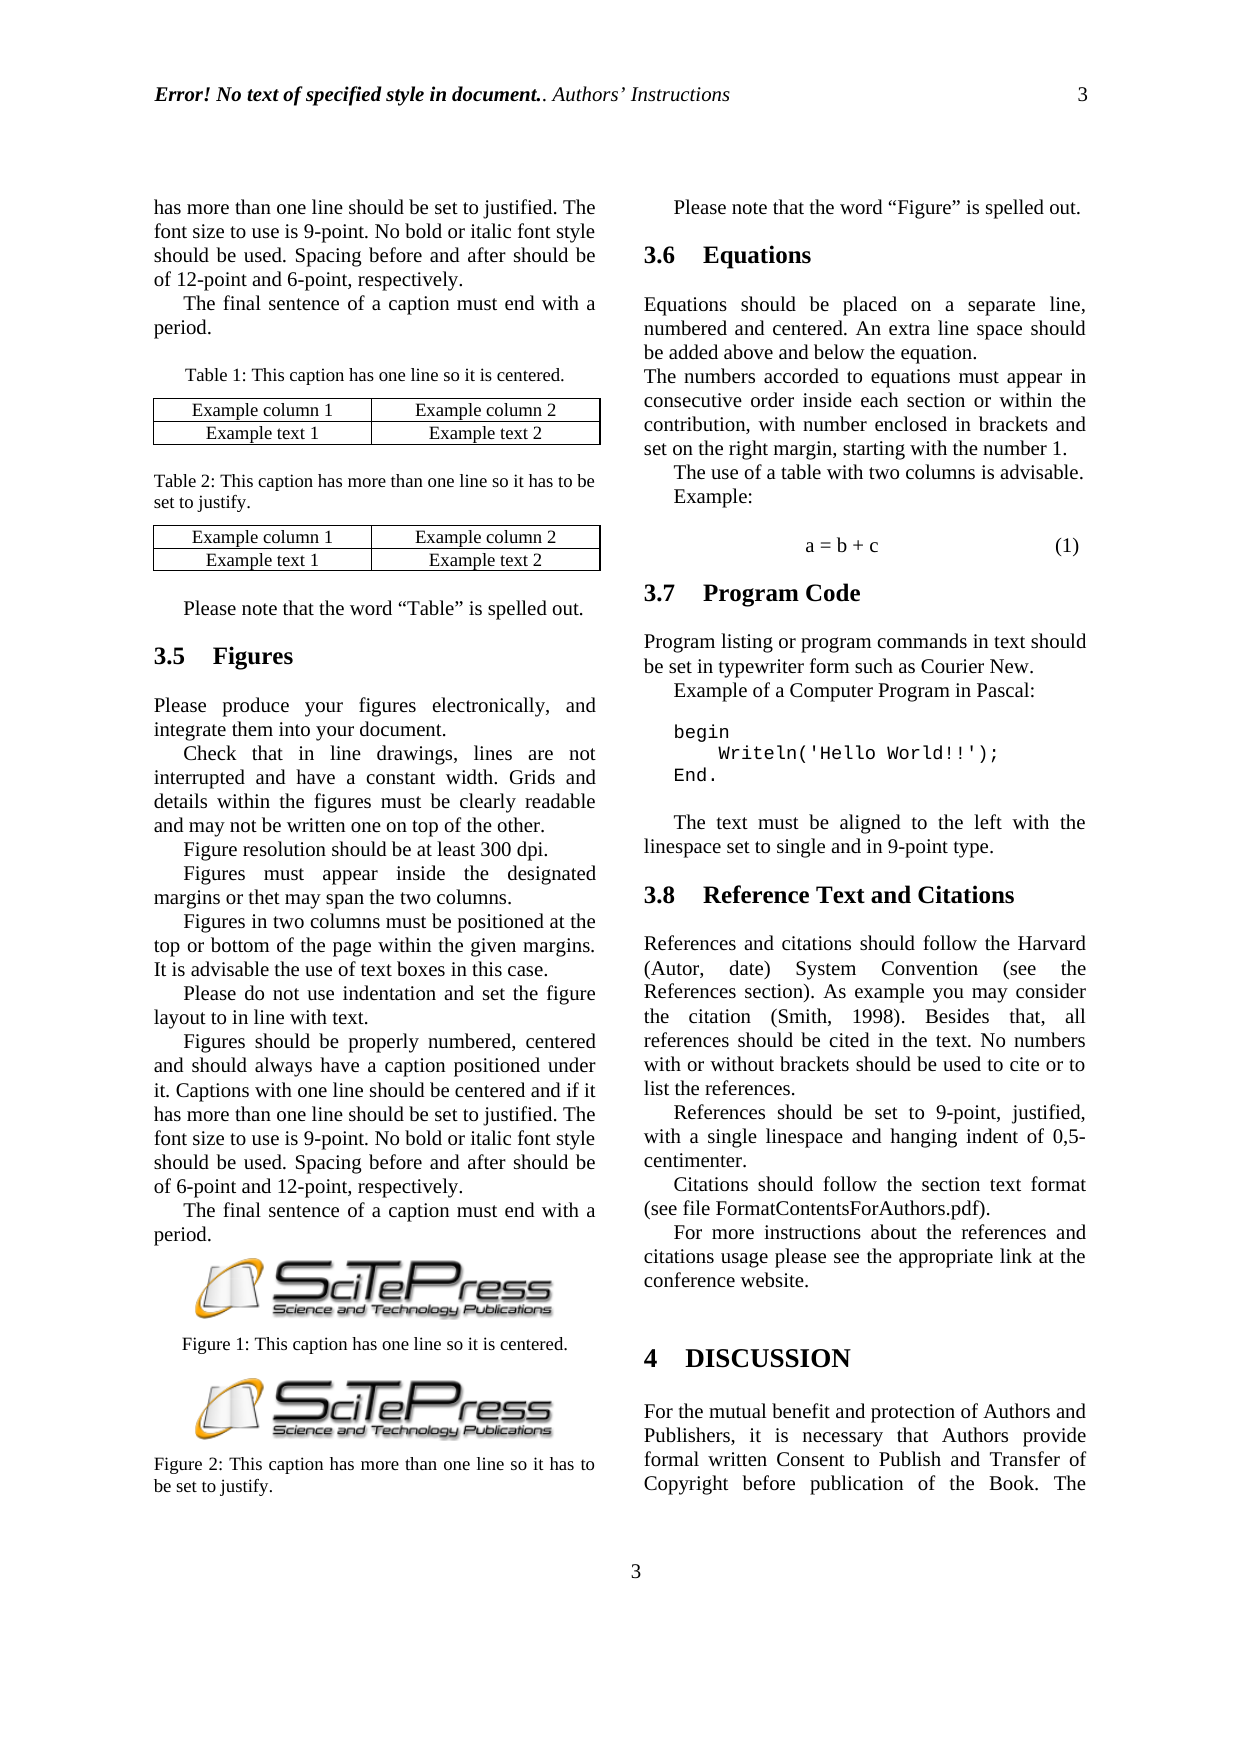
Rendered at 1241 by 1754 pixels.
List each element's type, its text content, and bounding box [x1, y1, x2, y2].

table_cell Example text 2 [372, 422, 599, 443]
text Figure 2: This caption has more than one line so it has to be set to justify. [153, 1453, 596, 1496]
text Figures in two columns must be positioned at the top or bottom of the page within the given margins. It is advisable the use of text boxes in this case. [153, 909, 596, 981]
text Citations should follow the section text format (see file FormatContentsForAuthors.pdf). [644, 1172, 1087, 1220]
picture [195, 1378, 555, 1441]
table_header Example column 2 [372, 526, 599, 548]
text End. [644, 765, 1087, 787]
text Table 2: This caption has more than one line so it has to be set to justify. [153, 469, 596, 513]
text 3.5 Figures [153, 642, 596, 669]
text Please do not use indentation and set the figure layout to in line with text. [153, 981, 596, 1029]
text 4 Discussion [644, 1342, 1087, 1373]
text For more instructions about the references and citations usage please see the appropriate link at the conference website. [644, 1220, 1087, 1292]
table_header (1) [1040, 533, 1090, 557]
text The text must be aligned to the left with the linespace set to single and in 9-point type. [644, 810, 1087, 858]
text The final sentence of a caption must end with a period. [153, 291, 596, 339]
text begin [644, 723, 1087, 744]
table_header Example column 1 [154, 526, 371, 548]
text Please note that the word “Figure” is spelled out. [644, 195, 1087, 219]
text Equations should be placed on a separate line, numbered and centered. An extra line space should be added above and below the equation. [644, 292, 1087, 364]
text Writeln('Hello World!!'); [644, 744, 1087, 765]
text Please produce your figures electronically, and integrate them into your document. [153, 692, 596, 741]
text Program listing or program commands in text should be set in typewriter form such as Courier New. [644, 629, 1087, 678]
text 3.7 Program Code [644, 579, 1087, 607]
table_header Example column 2 [372, 399, 599, 421]
text 3.8 Reference Text and Citations [644, 881, 1087, 908]
text References and citations should follow the Harvard (Autor, date) System Convention (see the References section). As example you may consider the citation (Smith, 1998). Besides that, all references should be cited in the text. No numbers with or without brackets should be used to cite or to list the references. [644, 931, 1087, 1100]
text References should be set to 9-point, justified, with a single linespace and hanging indent of 0,5-centimenter. [644, 1100, 1087, 1172]
table_cell Example text 1 [154, 549, 371, 570]
text The use of a table with two columns is advisable. [644, 460, 1087, 484]
text Example of a Computer Program in Pascal: [644, 678, 1087, 702]
text Check that in line drawings, lines are not interrupted and have a constant width. Grids and details within the figures must be clearly readable and may not be written one on top of the other. [153, 741, 596, 837]
text Figures should be properly numbered, centered and should always have a caption positioned under it. Captions with one line should be centered and if it has more than one line should be set to justified. The font size to use is 9-point. No bold or italic font style should be used. Spacing before and after should be of 6-point and 12-point, respectively. [153, 1029, 596, 1198]
table_header a = b + c [644, 533, 1039, 557]
text Please note that the word “Table” is spelled out. [153, 596, 596, 619]
text Table 1: This caption has one line so it is centered. [153, 364, 596, 386]
table_header Example column 1 [154, 399, 371, 421]
text 3.6 Equations [644, 242, 1087, 269]
text Example: [644, 484, 1087, 508]
table_cell Example text 1 [154, 422, 371, 443]
text The numbers accorded to equations must appear in consecutive order inside each section or within the contribution, with number enclosed in brackets and set on the right margin, starting with the number 1. [644, 364, 1087, 460]
text Figure resolution should be at least 300 dpi. [153, 837, 596, 861]
text Figures must appear inside the designated margins or thet may span the two columns. [153, 861, 596, 909]
text The final sentence of a caption must end with a period. [153, 1198, 596, 1246]
text Figure 1: This caption has one line so it is centered. [153, 1332, 596, 1354]
table_cell Example text 2 [372, 549, 599, 570]
picture [195, 1258, 555, 1320]
